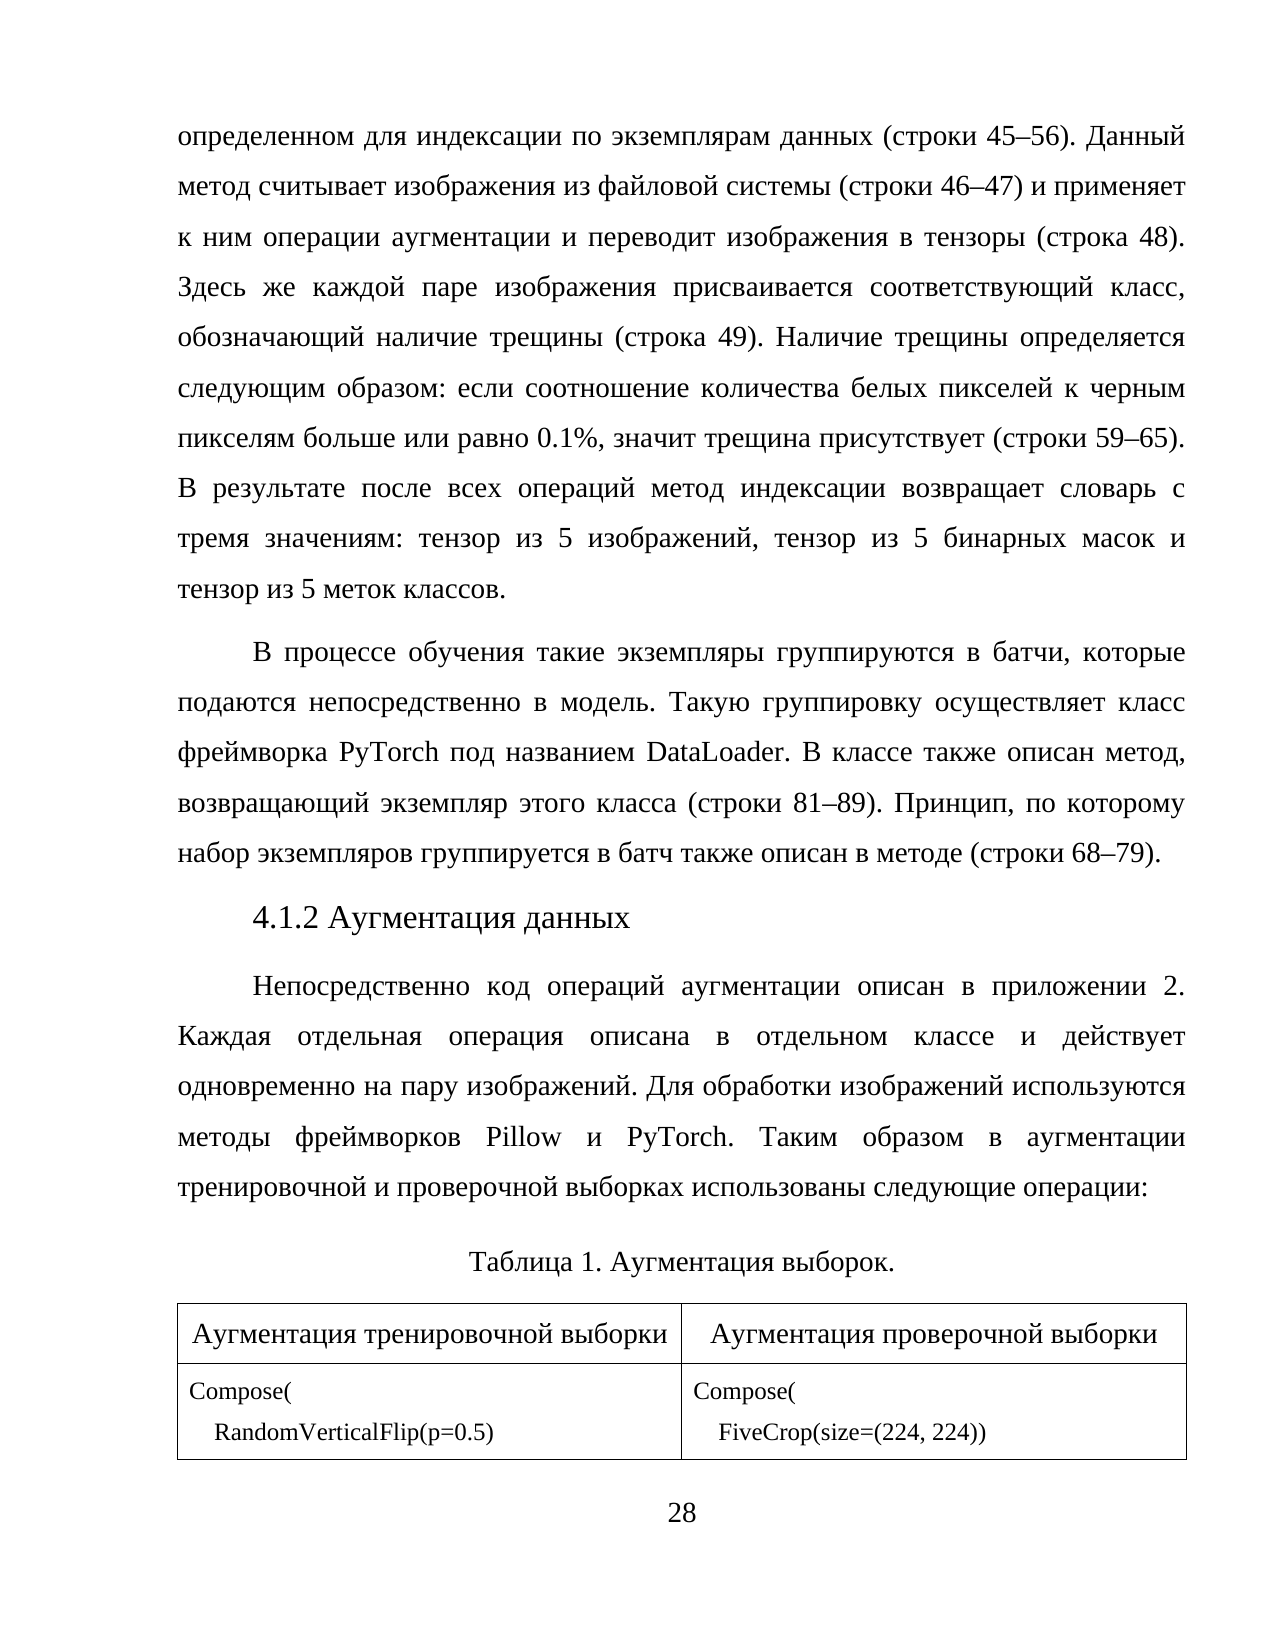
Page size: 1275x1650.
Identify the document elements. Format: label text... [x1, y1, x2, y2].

table_cell Compose( RandomVerticalFlip(p=0.5) RandomHorizontalFlip(p=0.5) RandomRotation() FiveCrop(size=(224, 224)) ToTensor() ) [178, 1364, 681, 1458]
text Непосредственно код операций аугментации описан в приложении 2. Каждая отдельная операция описана в отдельном классе и действует одновременно на пару изображений. Для обработки изображений используются методы фреймворков Pillow и PyTorch. Таким образом в аугментации тренировочной и проверочной выборках использованы следующие операции: [177, 968, 1186, 1203]
text В процессе обучения такие экземпляры группируются в батчи, которые подаются непосредственно в модель. Такую группировку осуществляет класс фреймворка PyTorch под названием DataLoader. В классе также описан метод, возвращающий экземпляр этого класса (строки 81–89). Принцип, по которому набор экземпляров группируется в батч также описан в методе (строки 68–79). [177, 634, 1186, 868]
subtitle 4.1.2 Аугментация данных [252, 898, 1186, 936]
text Таблица 1. Аугментация выборок. [177, 1244, 1186, 1278]
table_cell Compose( FiveCrop(size=(224, 224)) ToTensor() ) [682, 1364, 1186, 1458]
table_header Аугментация проверочной выборки [682, 1304, 1186, 1362]
table_header Аугментация тренировочной выборки [178, 1304, 681, 1362]
